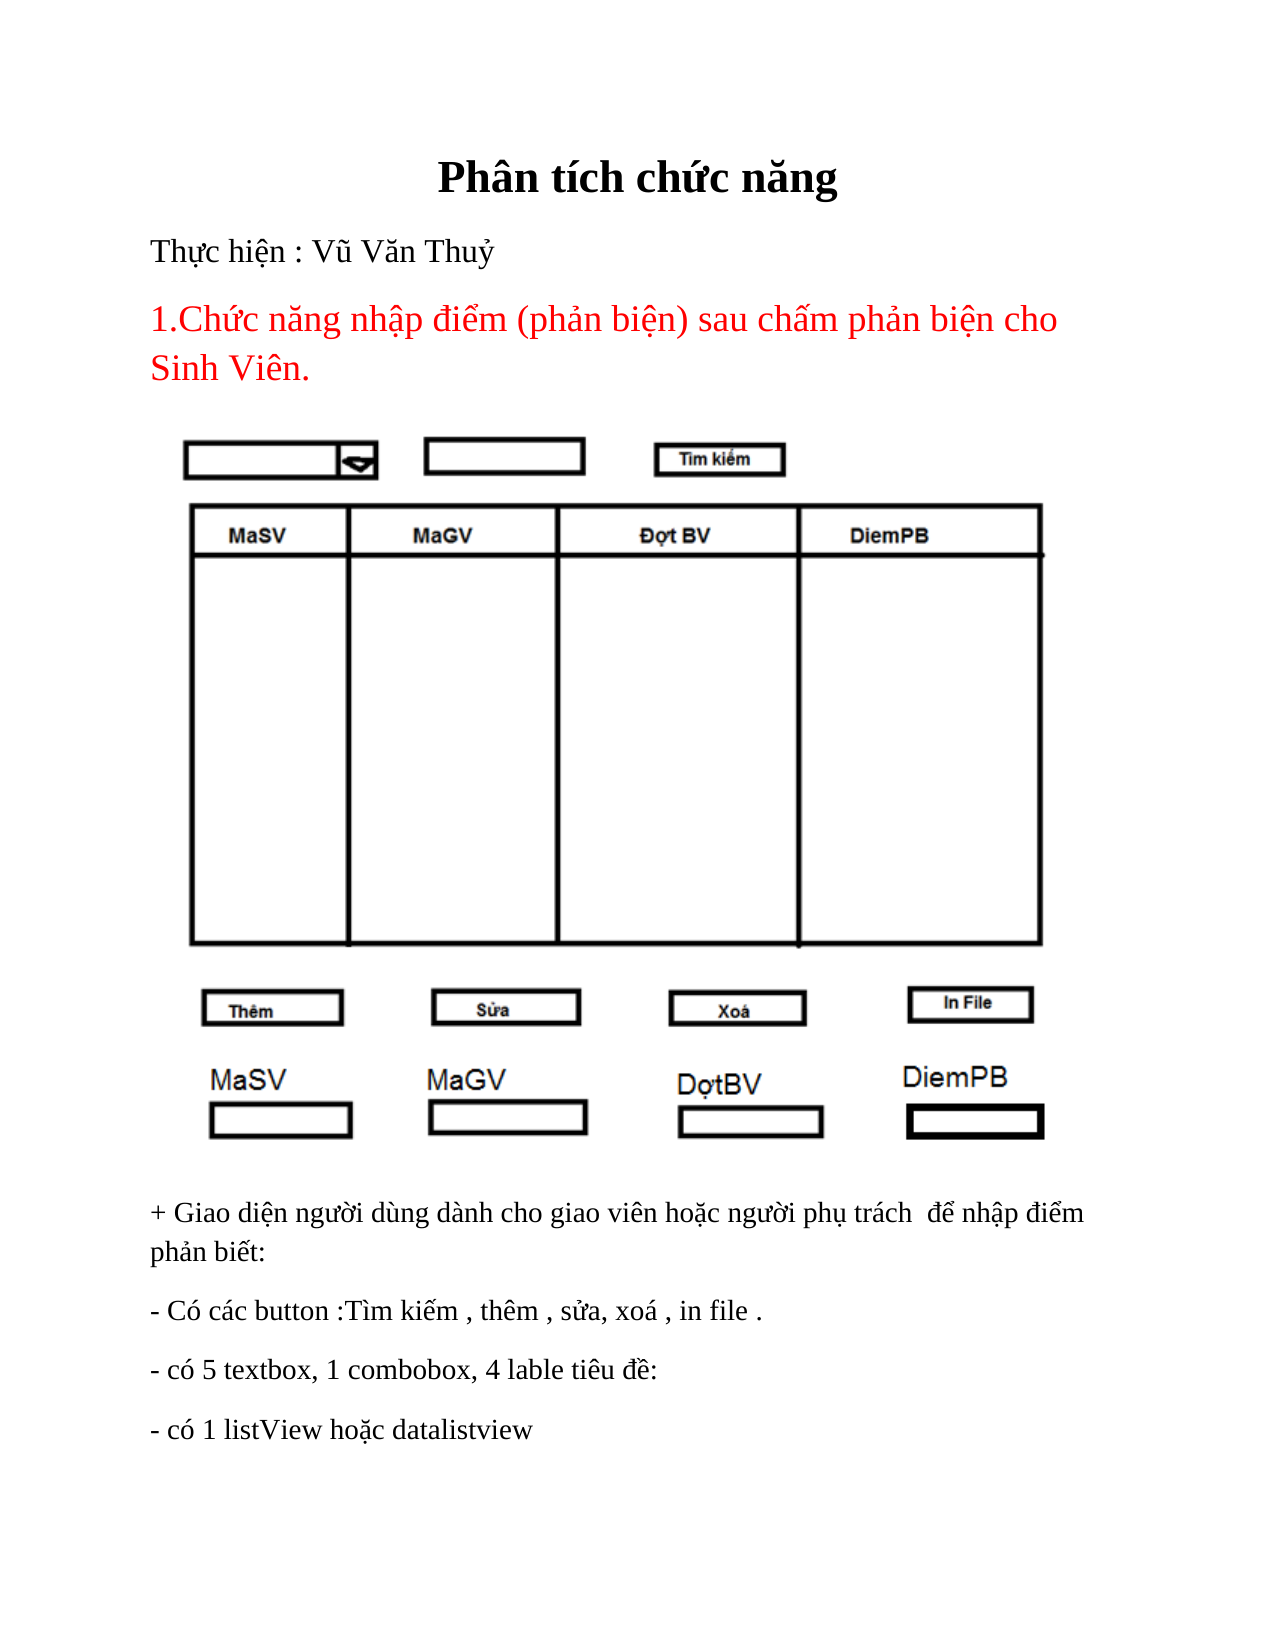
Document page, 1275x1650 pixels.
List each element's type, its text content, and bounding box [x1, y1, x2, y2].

text - Có các button :Tìm kiếm , thêm , sửa, xoá , in file . [150, 1293, 1125, 1327]
text Phân tích chức năng [150, 150, 1125, 203]
text + Giao diện người dùng dành cho giao viên hoặc người phụ trách để nhập điểm phản biết: [150, 1195, 1125, 1267]
picture [150, 416, 1125, 1170]
text - có 5 textbox, 1 combobox, 4 lable tiêu đề: [150, 1352, 1125, 1386]
text - có 1 listView hoặc datalistview [150, 1412, 1125, 1445]
text Thực hiện : Vũ Văn Thuỷ [150, 231, 1125, 270]
text 1.Chức năng nhập điểm (phản biện) sau chấm phản biện cho Sinh Viên. [150, 296, 1125, 389]
